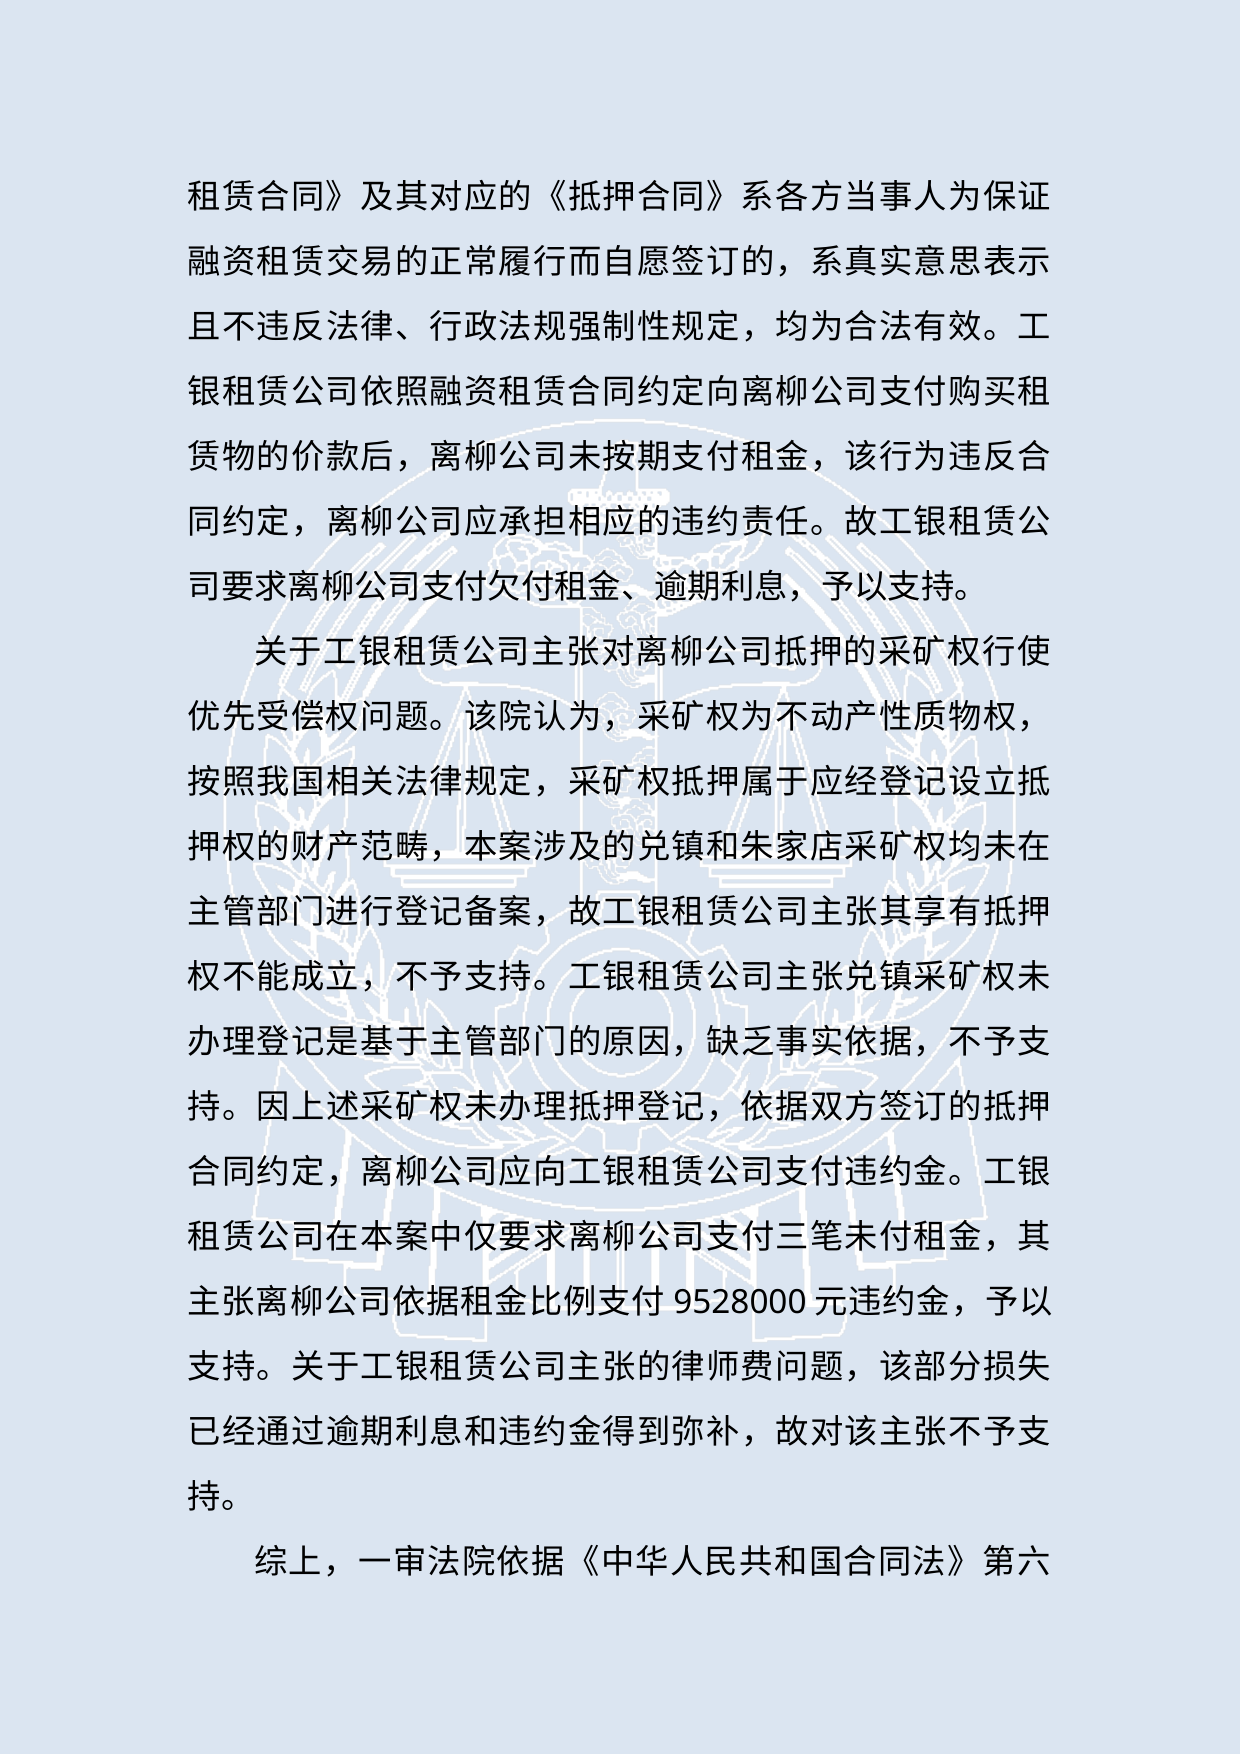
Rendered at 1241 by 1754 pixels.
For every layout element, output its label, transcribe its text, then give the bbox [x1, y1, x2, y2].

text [187, 162, 1053, 617]
text 关于工银租赁公司主张对离柳公司抵押的采矿权行使优先受偿权问题。该院认为，采矿权为不动产性质物权，按照我国相关法律规定，采矿权抵押属于应经登记设立抵押权的财产范畴，本案涉及的兑镇和朱家店采矿权均未在主管部门进行登记备案，故工银租赁公司主张其享有抵押权不能成立，不予支持。工银租赁公司主张兑镇采矿权未办理登记是基于主管部门的原因，缺乏事实依据，不予支持。因上述采矿权未办理抵押登记，依据双方签订的抵押合同约定，离柳公司应向工银租赁公司支付违约金。工银租赁公司在本案中仅要求离柳公司支付三笔未付租金，其主张离柳公司依据租金比例支付9528000元违约金，予以支持。关于工银租赁公司主张的律师费问题，该部分损失已经通过逾期利息和违约金得到弥补，故对该主张不予支持。 [187, 617, 1053, 1527]
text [187, 1527, 1053, 1592]
